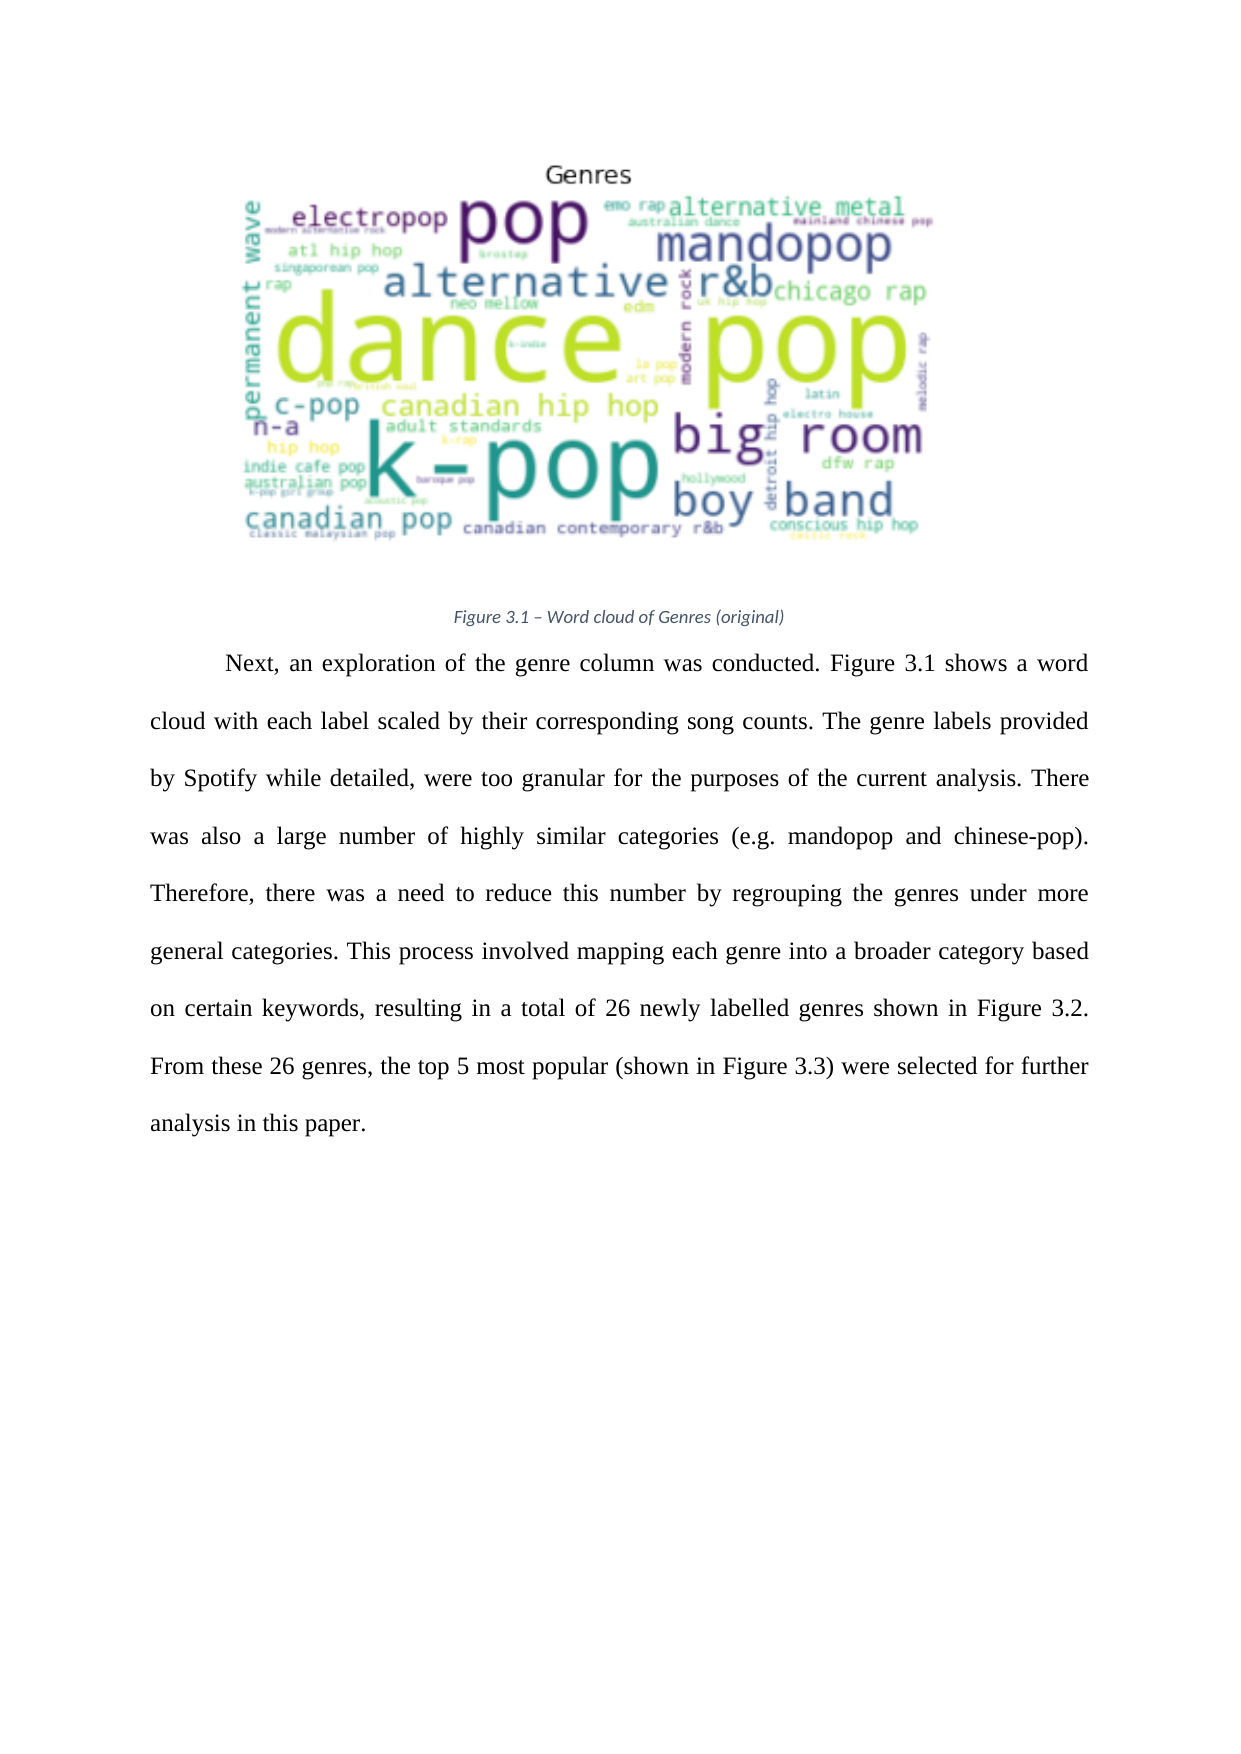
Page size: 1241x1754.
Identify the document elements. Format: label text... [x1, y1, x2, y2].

picture [225, 150, 952, 561]
text Figure 3.1 – Word cloud of Genres (original) [150, 605, 1090, 628]
text Next, an exploration of the genre column was conducted. Figure 3.1 shows a word cloud with each label scaled by their corresponding song counts. The genre labels provided by Spotify while detailed, were too granular for the purposes of the current analysis. There was also a large number of highly similar categories (e.g. mandopop and chinese-pop). Therefore, there was a need to reduce this number by regrouping the genres under more general categories. This process involved mapping each genre into a broader category based on certain keywords, resulting in a total of 26 newly labelled genres shown in Figure 3.2. From these 26 genres, the top 5 most popular (shown in Figure 3.3) were selected for further analysis in this paper. [150, 648, 1090, 1137]
